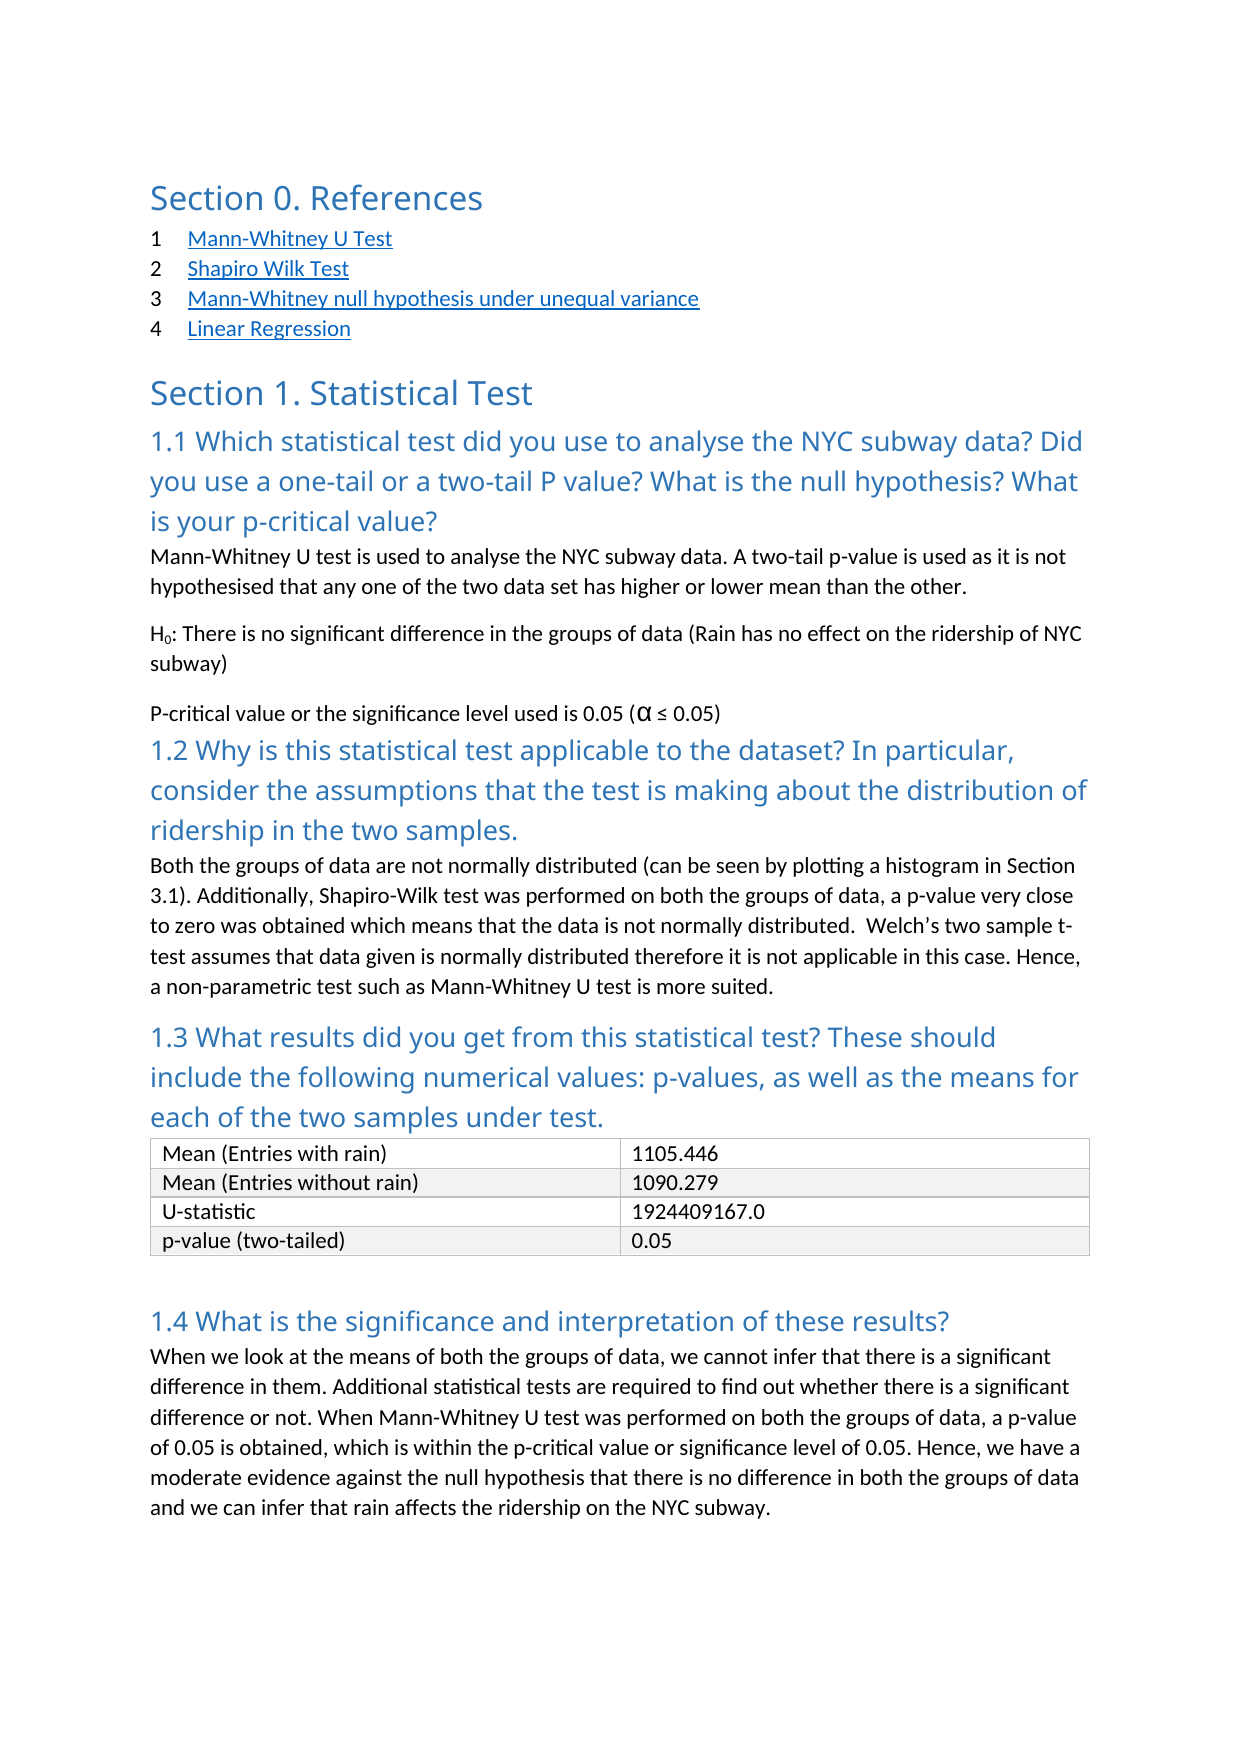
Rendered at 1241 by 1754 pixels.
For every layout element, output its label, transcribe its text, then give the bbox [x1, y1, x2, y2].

table_cell p-value (two-tailed) [151, 1227, 620, 1254]
table_cell 0.05 [621, 1227, 1089, 1254]
text P-critical value or the significance level used is 0.05 (α ≤ 0.05) [150, 696, 1090, 728]
subtitle 1.1 Which statistical test did you use to analyse the NYC subway data? Did you use a one-tail or a two-tail P value? What is the null hypothesis? What is your p-critical value? [150, 423, 1090, 539]
table_cell 1924409167.0 [621, 1198, 1089, 1226]
text When we look at the means of both the groups of data, we cannot infer that there is a significant difference in them. Additional statistical tests are required to find out whether there is a significant difference or not. When Mann-Whitney U test was performed on both the groups of data, a p-value of 0.05 is obtained, which is within the p-critical value or significance level of 0.05. Hence, we have a moderate evidence against the null hypothesis that there is no difference in both the groups of data and we can infer that rain affects the ridership on the NYC subway. [150, 1342, 1090, 1521]
subtitle Section 1. Statistical Test [150, 370, 1090, 415]
list Mann-Whitney U Test [150, 224, 1090, 252]
list Shapiro Wilk Test [150, 254, 1090, 282]
table_cell U-statistic [151, 1198, 620, 1226]
list Mann-Whitney null hypothesis under unequal variance [150, 284, 1090, 312]
subtitle 1.4 What is the significance and interpretation of these results? [150, 1302, 1090, 1339]
subtitle 1.2 Why is this statistical test applicable to the dataset? In particular, consider the assumptions that the test is making about the distribution of ridership in the two samples. [150, 732, 1090, 848]
text Mann-Whitney U test is used to analyse the NYC subway data. A two-tail p-value is used as it is not hypothesised that any one of the two data set has higher or lower mean than the other. [150, 542, 1090, 601]
table_cell 1090.279 [621, 1169, 1089, 1196]
subtitle Section 0. References [150, 175, 1090, 220]
table_header 1105.446 [621, 1139, 1089, 1167]
table_cell Mean (Entries without rain) [151, 1169, 620, 1196]
text Both the groups of data are not normally distributed (can be seen by plotting a histogram in Section 3.1). Additionally, Shapiro-Wilk test was performed on both the groups of data, a p-value very close to zero was obtained which means that the data is not normally distributed. Welch’s two sample t-test assumes that data given is normally distributed therefore it is not applicable in this case. Hence, a non-parametric test such as Mann-Whitney U test is more suited. [150, 851, 1090, 1000]
table_header Mean (Entries with rain) [151, 1139, 620, 1167]
text H0: There is no significant difference in the groups of data (Rain has no effect on the ridership of NYC subway) [150, 619, 1090, 678]
list Linear Regression [150, 314, 1090, 343]
subtitle 1.3 What results did you get from this statistical test? These should include the following numerical values: p-values, as well as the means for each of the two samples under test. [150, 1019, 1090, 1135]
